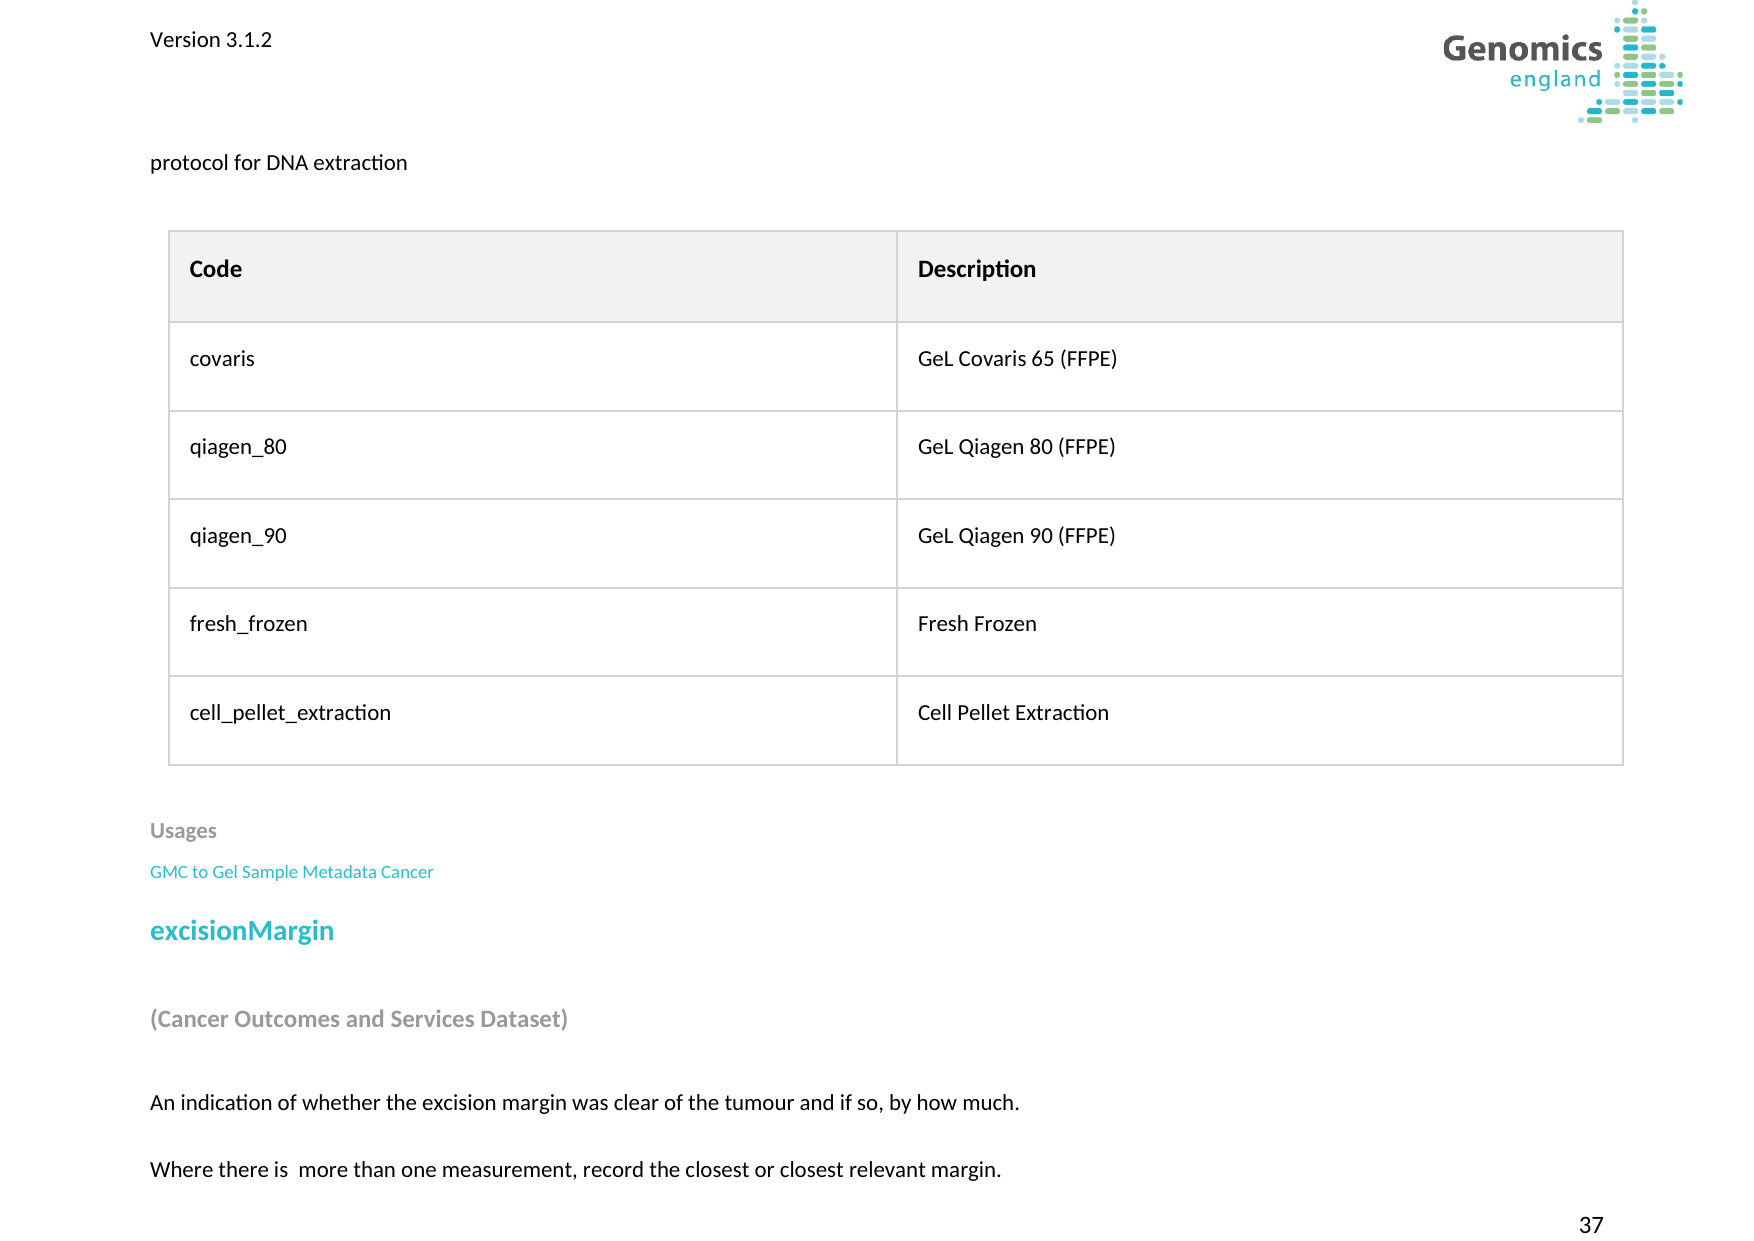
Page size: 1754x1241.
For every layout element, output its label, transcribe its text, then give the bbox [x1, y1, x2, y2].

picture [1443, 0, 1683, 123]
text GMC to Gel Sample Metadata Cancer [150, 860, 1604, 883]
text protocol for DNA extraction [150, 148, 1604, 176]
table_header Code [170, 232, 896, 321]
text excisionMargin [150, 912, 1604, 947]
table_cell GeL Qiagen 80 (FFPE) [898, 412, 1622, 498]
table_cell GeL Qiagen 90 (FFPE) [898, 500, 1622, 587]
table_cell fresh_frozen [170, 589, 896, 675]
table_cell qiagen_80 [170, 412, 896, 498]
table_cell cell_pellet_extraction [170, 677, 896, 764]
text (Cancer Outcomes and Services Dataset) [150, 1003, 1604, 1033]
table_cell Cell Pellet Extraction [898, 677, 1622, 764]
table_cell qiagen_90 [170, 500, 896, 587]
table_header Description [898, 232, 1622, 321]
table_cell GeL Covaris 65 (FFPE) [898, 323, 1622, 409]
text Usages [150, 816, 1604, 844]
table_cell covaris [170, 323, 896, 409]
table_cell Fresh Frozen [898, 589, 1622, 675]
